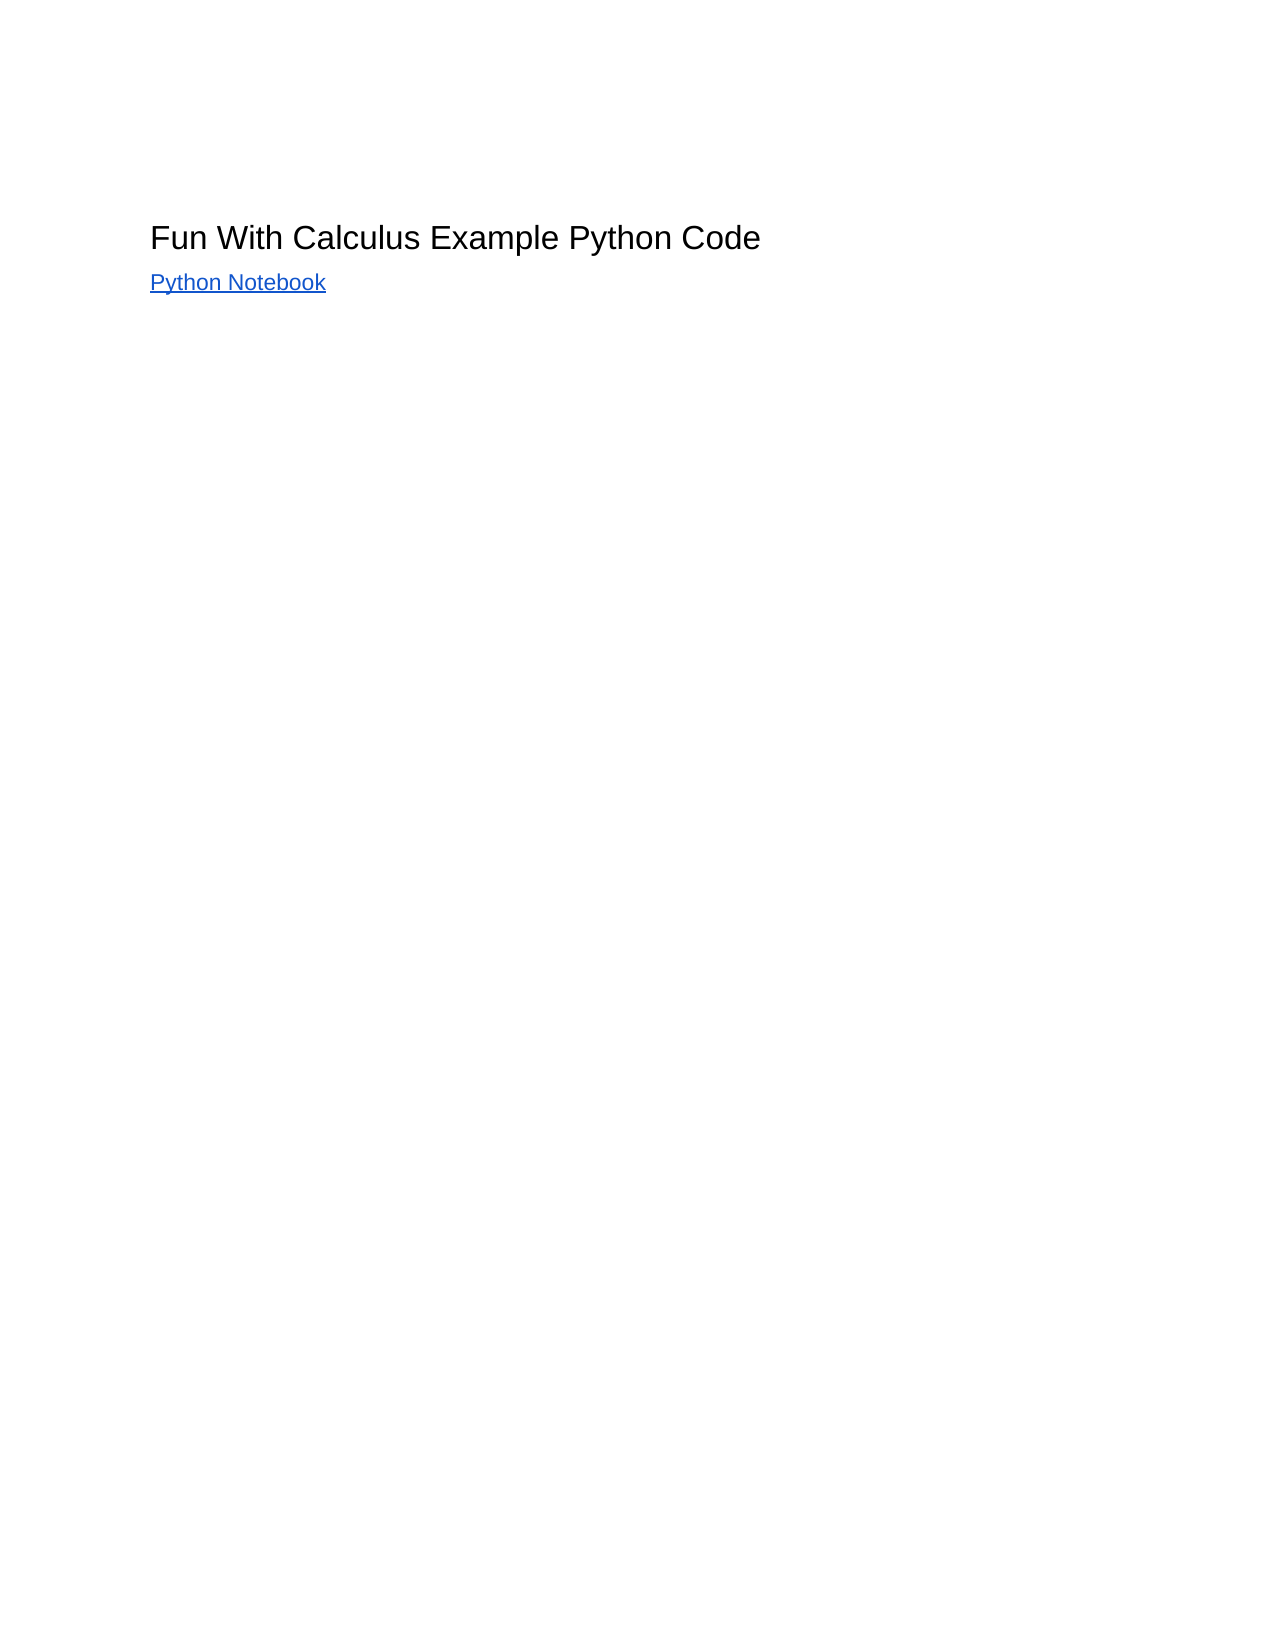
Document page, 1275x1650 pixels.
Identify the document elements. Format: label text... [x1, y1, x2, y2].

subtitle Fun With Calculus Example Python Code [150, 218, 1125, 256]
text Python Notebook [150, 269, 1125, 295]
